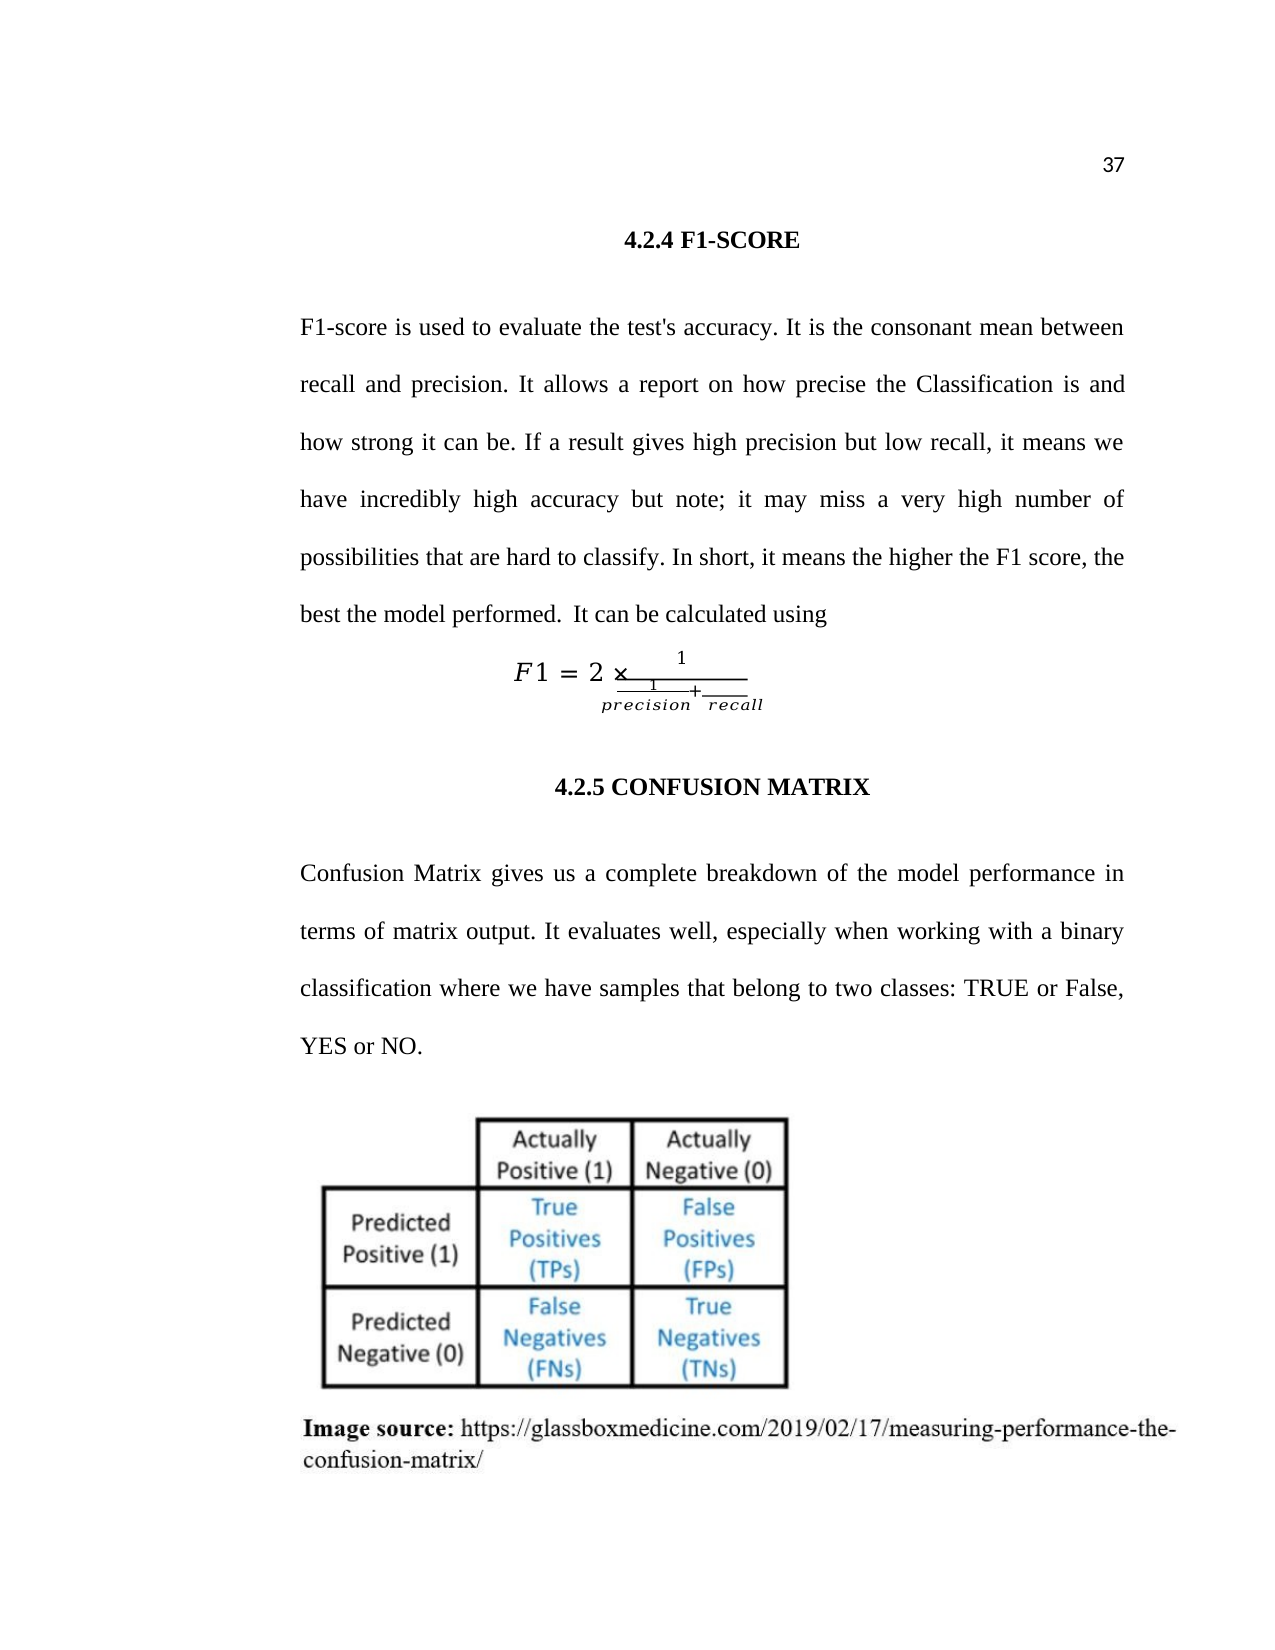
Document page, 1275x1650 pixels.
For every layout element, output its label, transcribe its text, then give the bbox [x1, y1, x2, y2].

picture [300, 1113, 1180, 1474]
text F1-score is used to evaluate the test's accuracy. It is the consonant mean between recall and precision. It allows a report on how precise the Classification is and how strong it can be. If a result gives high precision but low recall, it means we have incredibly high accuracy but note; it may miss a very high number of possibilities that are hard to classify. In short, it means the higher the F1 score, the best the model performed. It can be calculated using [300, 312, 1125, 628]
subtitle CONFUSION MATRIX [225, 772, 1200, 801]
text Confusion Matrix gives us a complete breakdown of the model performance in terms of matrix output. It evaluates well, especially when working with a binary classification where we have samples that belong to two classes: TRUE or False, YES or NO. [300, 858, 1125, 1060]
text 𝐹1 = 2 × 1 [112, 657, 1088, 688]
text 𝑝𝑟𝑒𝑐𝑖𝑠𝑖𝑜𝑛 𝑟𝑒𝑐𝑎𝑙𝑙 [164, 699, 1200, 713]
subtitle F1-SCORE [225, 225, 1200, 254]
